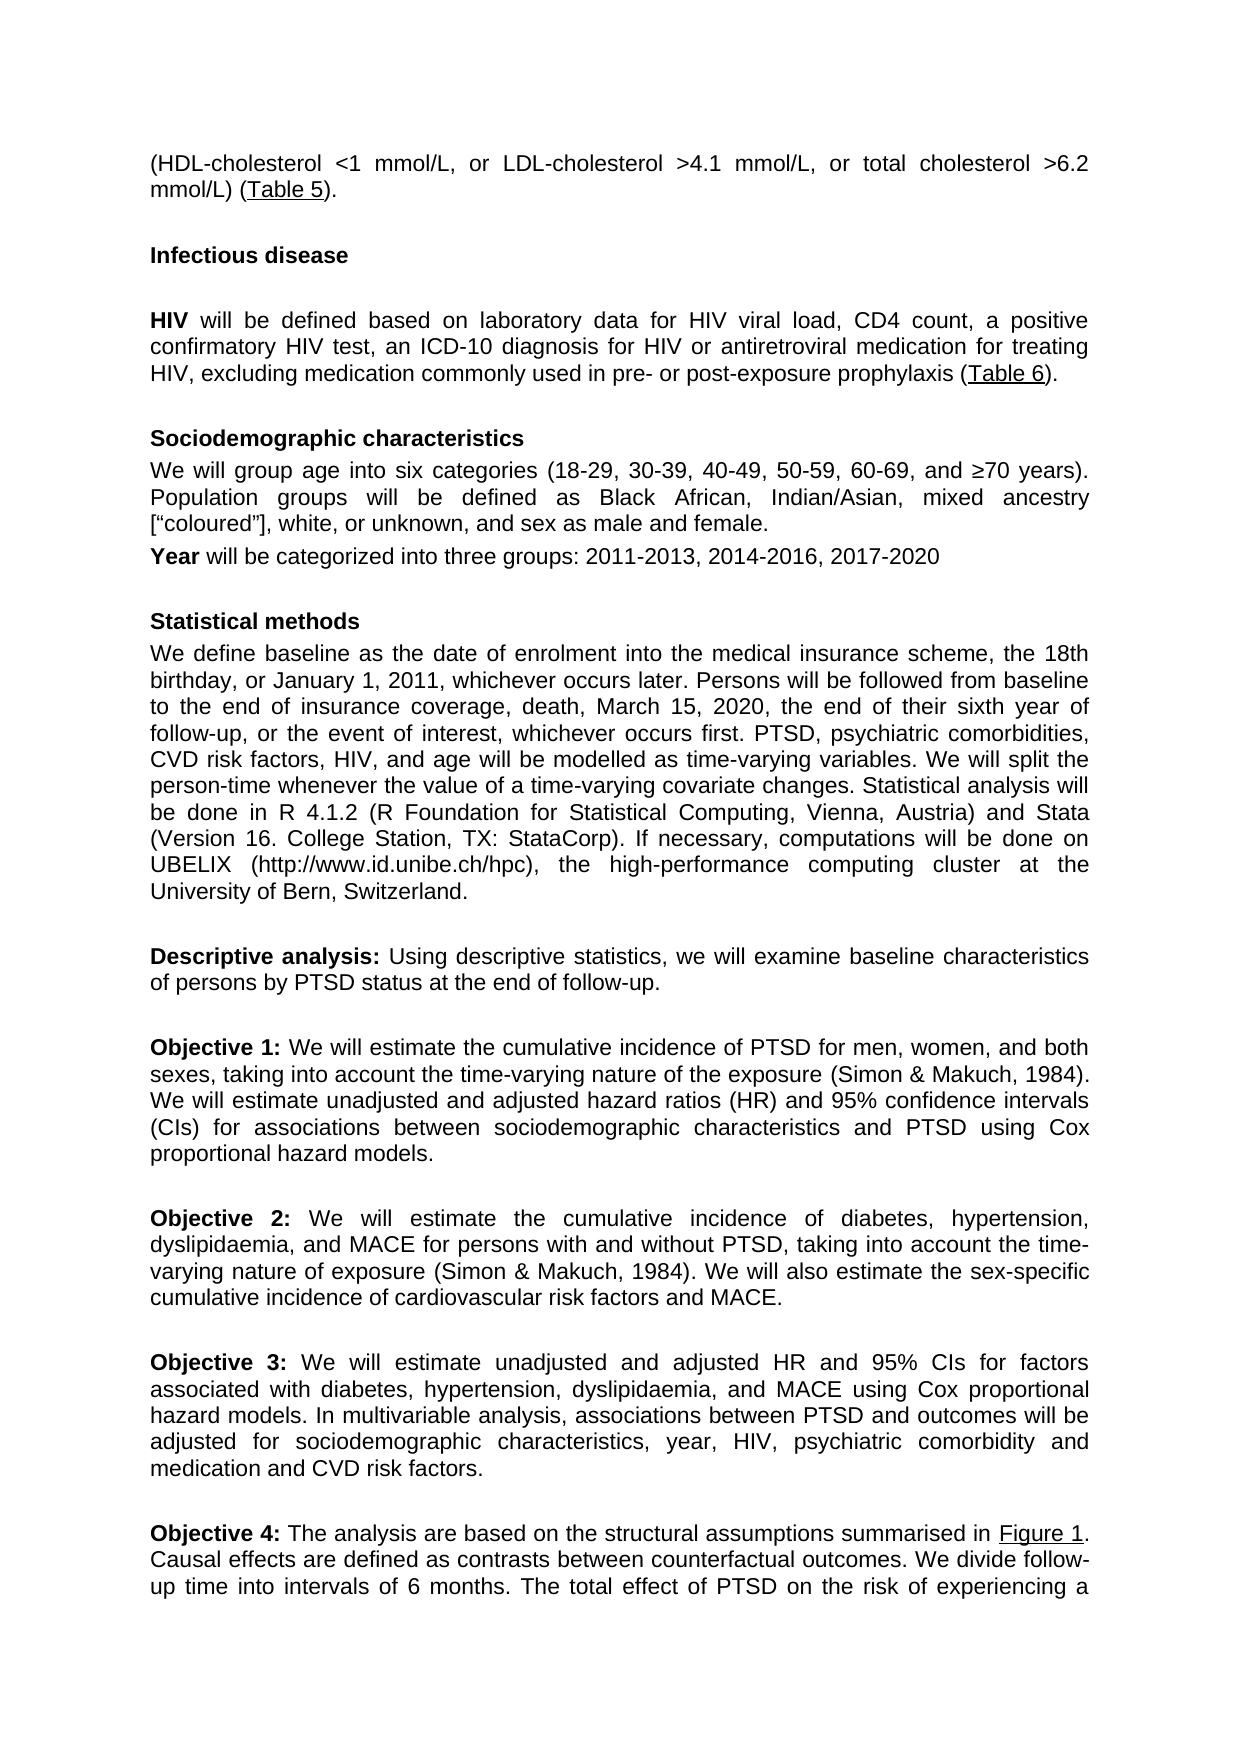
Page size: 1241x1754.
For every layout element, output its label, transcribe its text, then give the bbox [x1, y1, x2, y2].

text Statistical methods [150, 608, 1090, 634]
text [150, 150, 1090, 203]
text Objective 1: We will estimate the cumulative incidence of PTSD for men, women, and both sexes, taking into account the time-varying nature of the exposure . We will estimate unadjusted and adjusted hazard ratios (HR) and 95% confidence intervals (CIs) for associations between sociodemographic characteristics and PTSD using Cox proportional hazard models. [150, 1034, 1090, 1166]
text We define baseline as the date of enrolment into the medical insurance scheme, the 18th birthday, or January 1, 2011, whichever occurs later. Persons will be followed from baseline to the end of insurance coverage, death, March 15, 2020, the end of their sixth year of follow-up, or the event of interest, whichever occurs first. PTSD, psychiatric comorbidities, CVD risk factors, HIV, and age will be modelled as time-varying variables. We will split the person-time whenever the value of a time-varying covariate changes. Statistical analysis will be done in R 4.1.2 (R Foundation for Statistical Computing, Vienna, Austria) and Stata (Version 16. College Station, TX: StataCorp). If necessary, computations will be done on UBELIX (http://www.id.unibe.ch/hpc), the high-performance computing cluster at the University of Bern, Switzerland. [150, 640, 1090, 904]
text We will group age into six categories (18-29, 30-39, 40-49, 50-59, 60-69, and ≥70 years). Population groups will be defined as Black African, Indian/Asian, mixed ancestry [“coloured”], white, or unknown, and sex as male and female. [150, 457, 1090, 536]
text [150, 1520, 1090, 1599]
text Objective 3: We will estimate unadjusted and adjusted HR and 95% CIs for factors associated with diabetes, hypertension, dyslipidaemia, and MACE using Cox proportional hazard models. In multivariable analysis, associations between PTSD and outcomes will be adjusted for sociodemographic characteristics, year, HIV, psychiatric comorbidity and medication and CVD risk factors. [150, 1349, 1090, 1481]
text Objective 2: We will estimate the cumulative incidence of diabetes, hypertension, dyslipidaemia, and MACE for persons with and without PTSD, taking into account the time-varying nature of exposure . We will also estimate the sex-specific cumulative incidence of cardiovascular risk factors and MACE. [150, 1205, 1090, 1310]
text HIV will be defined based on laboratory data for HIV viral load, CD4 count, a positive confirmatory HIV test, an ICD-10 diagnosis for HIV or antiretroviral medication for treating HIV, excluding medication commonly used in pre- or post-exposure prophylaxis (Table 6). [150, 307, 1090, 386]
text Infectious disease [150, 242, 1090, 268]
text Year will be categorized into three groups: 2011-2013, 2014-2016, 2017-2020 [150, 543, 1090, 569]
text Sociodemographic characteristics [150, 425, 1090, 451]
text Descriptive analysis: Using descriptive statistics, we will examine baseline characteristics of persons by PTSD status at the end of follow-up. [150, 943, 1090, 996]
